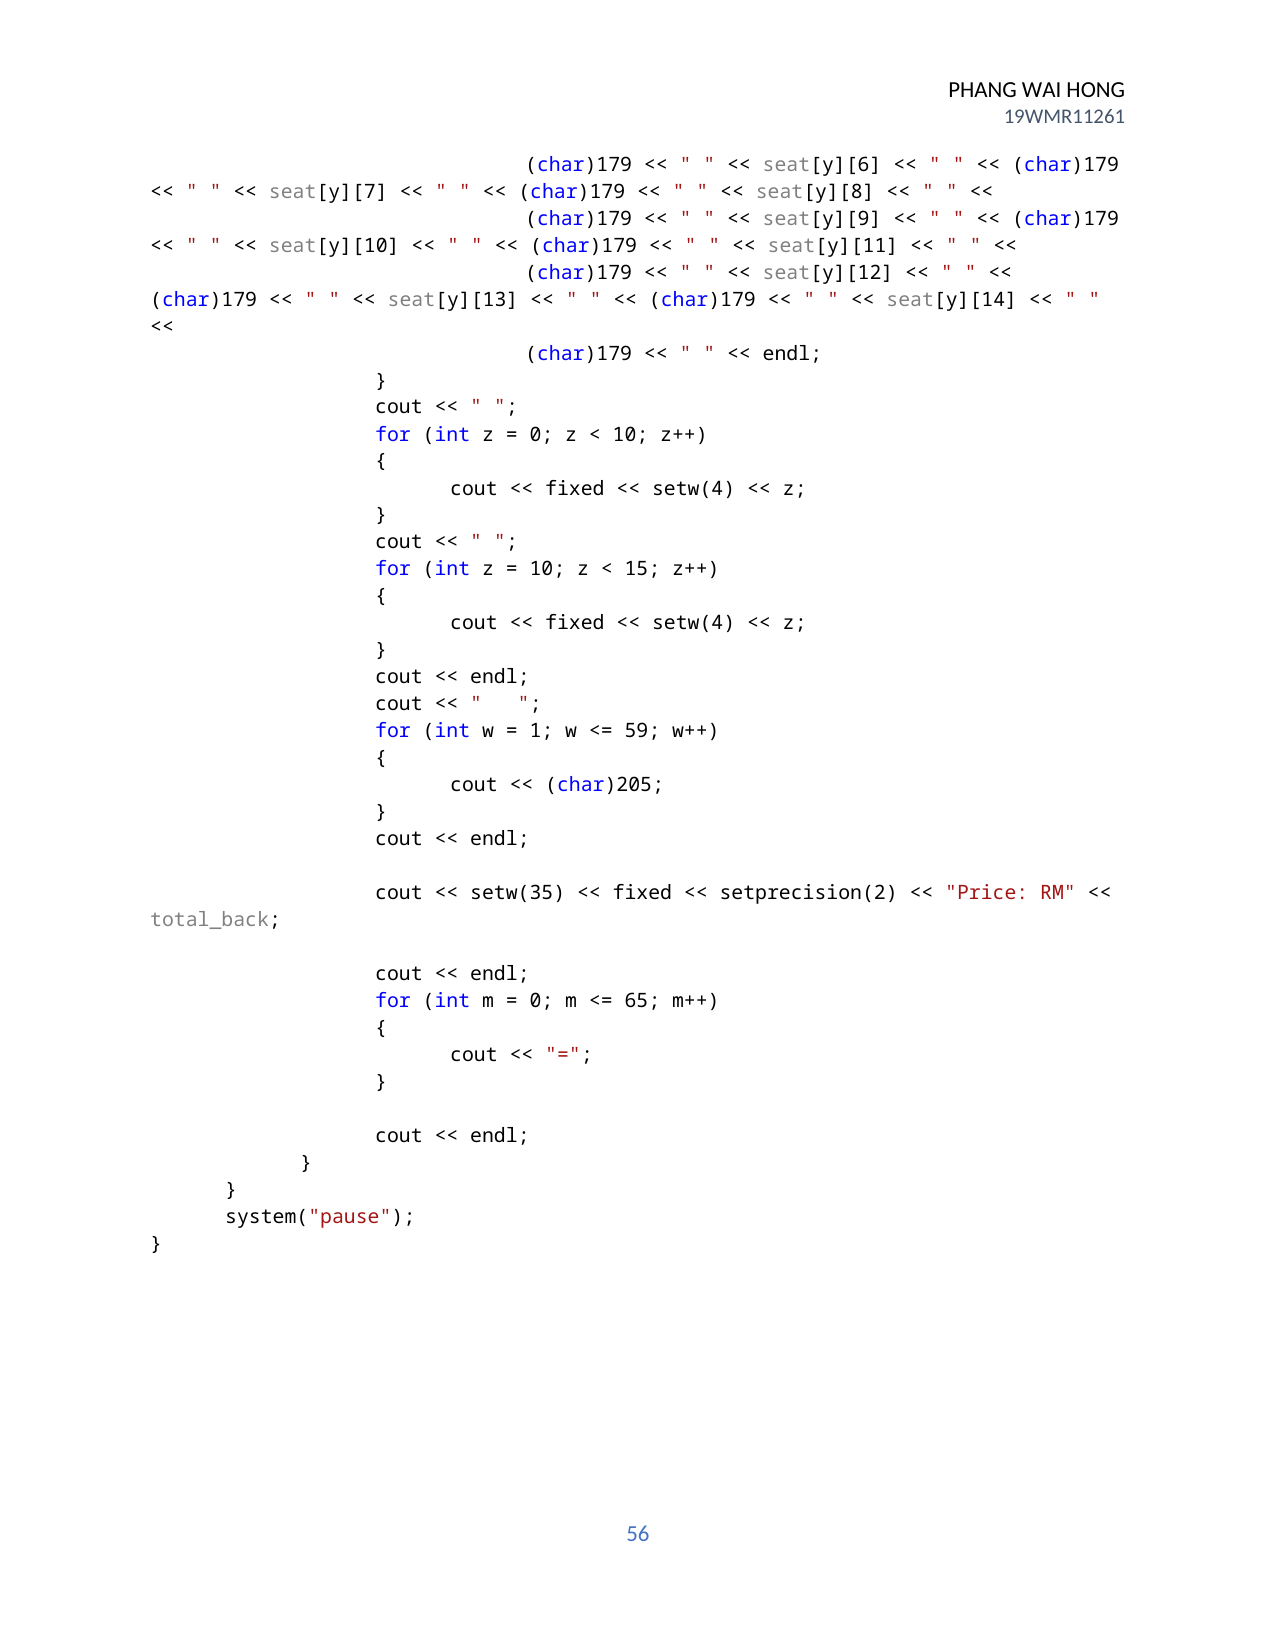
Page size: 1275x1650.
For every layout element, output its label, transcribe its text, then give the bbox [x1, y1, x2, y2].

text } [150, 1067, 1125, 1094]
text (char)179 << " " << seat[y][9] << " " << (char)179 << " " << seat[y][10] << " " << (char)179 << " " << seat[y][11] << " " << [150, 204, 1125, 258]
text (char)179 << " " << endl; [150, 339, 1125, 366]
text for (int z = 10; z < 15; z++) [150, 555, 1125, 582]
text cout << endl; [150, 663, 1125, 689]
text cout << " "; [150, 528, 1125, 555]
text } [150, 366, 1125, 393]
text system("pause"); [150, 1202, 1125, 1229]
text (char)179 << " " << seat[y][12] << " " << (char)179 << " " << seat[y][13] << " " << (char)179 << " " << seat[y][14] << " " << [150, 258, 1125, 339]
text cout << " "; [150, 393, 1125, 420]
text } [150, 501, 1125, 528]
text for (int m = 0; m <= 65; m++) [150, 986, 1125, 1013]
text cout << " "; [150, 689, 1125, 717]
text cout << endl; [150, 1121, 1125, 1148]
text { [150, 447, 1125, 474]
text } [150, 636, 1125, 663]
text cout << "="; [150, 1040, 1125, 1067]
text } [150, 797, 1125, 824]
text cout << fixed << setw(4) << z; [150, 474, 1125, 501]
text for (int w = 1; w <= 59; w++) [150, 717, 1125, 743]
text cout << endl; [150, 959, 1125, 986]
text cout << setw(35) << fixed << setprecision(2) << "Price: RM" << total_back; [150, 878, 1125, 932]
text cout << (char)205; [150, 771, 1125, 797]
text { [150, 582, 1125, 609]
text cout << endl; [150, 824, 1125, 851]
text cout << fixed << setw(4) << z; [150, 609, 1125, 636]
text } [150, 1175, 1125, 1202]
text } [150, 1229, 1125, 1256]
text } [150, 1148, 1125, 1175]
text (char)179 << " " << seat[y][6] << " " << (char)179 << " " << seat[y][7] << " " << (char)179 << " " << seat[y][8] << " " << [150, 150, 1125, 204]
text for (int z = 0; z < 10; z++) [150, 420, 1125, 447]
text { [150, 1013, 1125, 1040]
text { [150, 743, 1125, 771]
